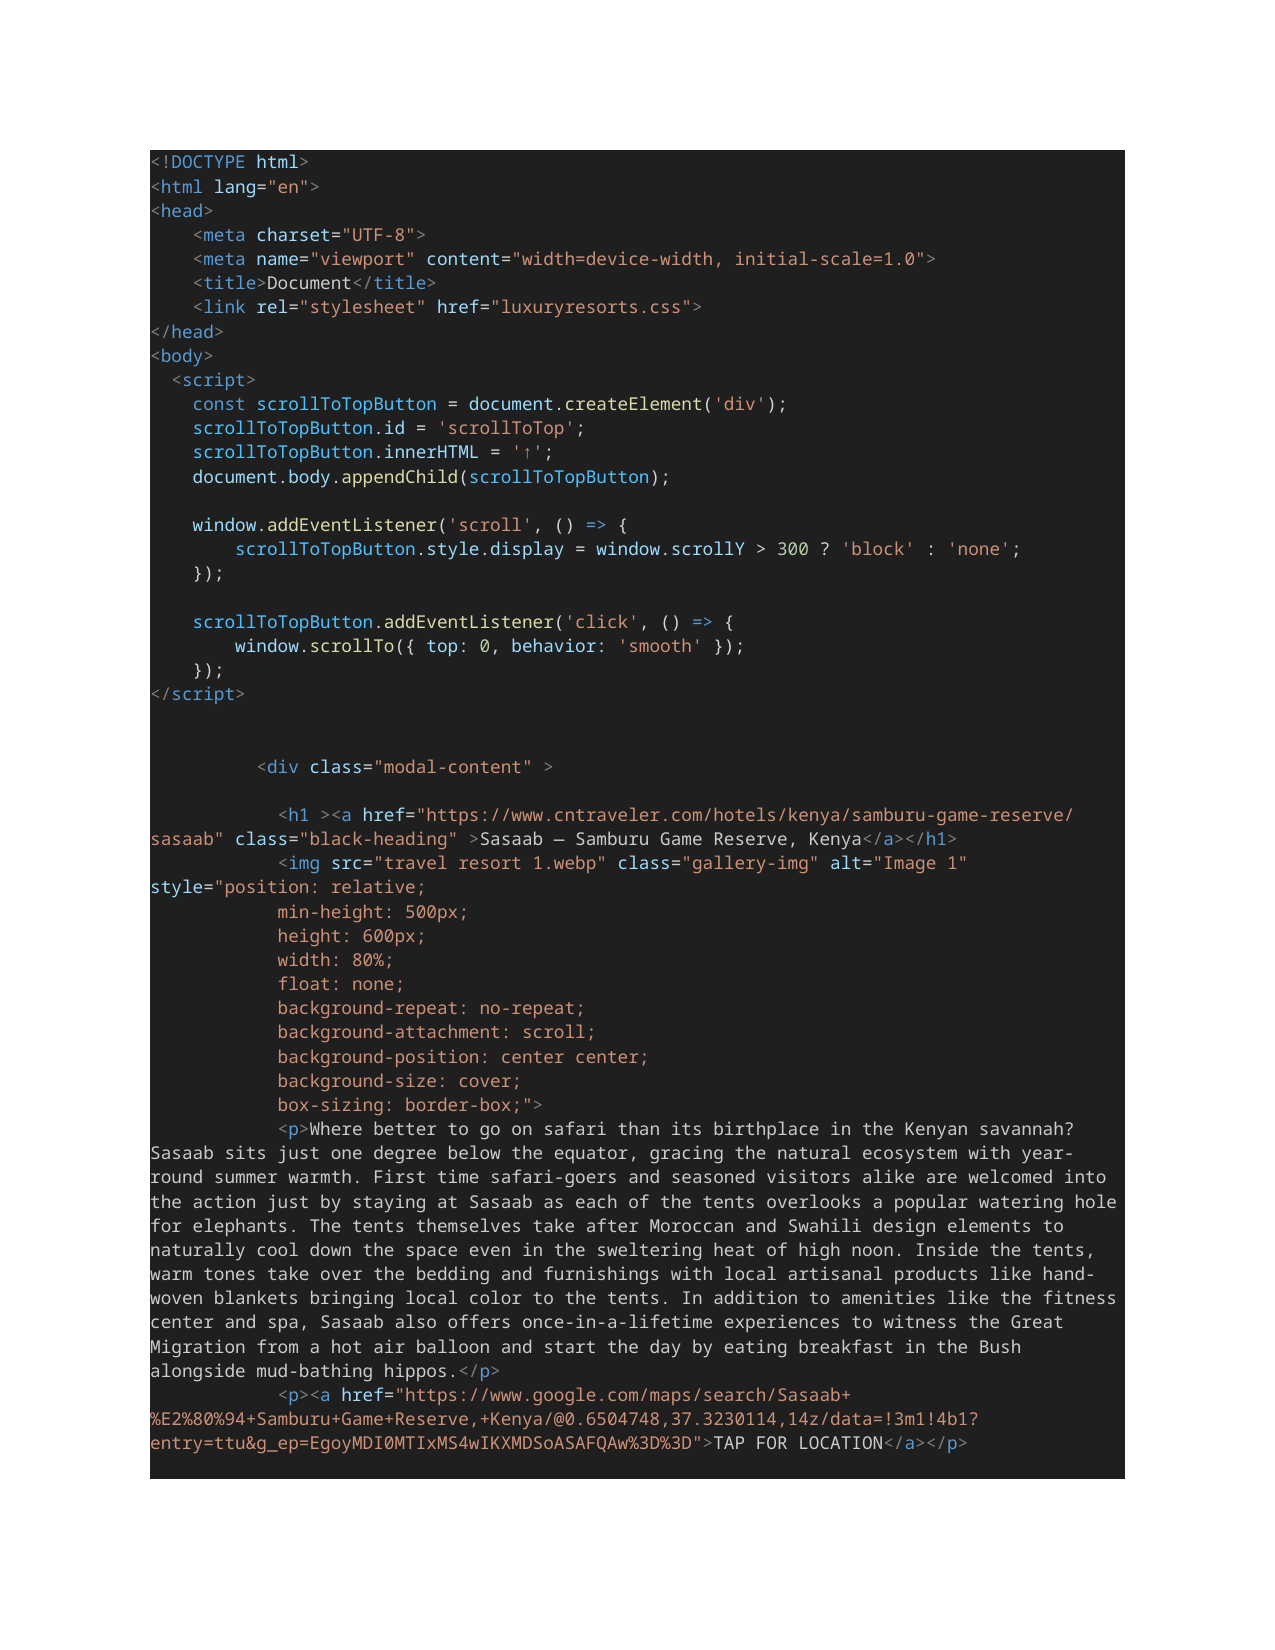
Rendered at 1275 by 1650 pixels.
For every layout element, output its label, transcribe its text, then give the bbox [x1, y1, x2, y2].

text scrollToTopButton.id = 'scrollToTop'; [150, 416, 1125, 440]
text window.addEventListener('scroll', () => { [150, 512, 1125, 537]
text background-attachment: scroll; [150, 1020, 1125, 1044]
text <h1 ><a href="https://www.cntraveler.com/hotels/kenya/samburu-game-reserve/sasaab" class="black-heading" >Sasaab — Samburu Game Reserve, Kenya</a></h1> [150, 802, 1125, 851]
text </head> [150, 319, 1125, 343]
text <div class="modal-content" > [150, 754, 1125, 778]
text scrollToTopButton.style.display = window.scrollY > 300 ? 'block' : 'none'; [150, 537, 1125, 561]
text <html lang="en"> [150, 174, 1125, 198]
text float: none; [150, 972, 1125, 996]
text <p><a href="https://www.google.com/maps/search/Sasaab+%E2%80%94+Samburu+Game+Reserve,+Kenya/@0.6504748,37.3230114,14z/data=!3m1!4b1?entry=ttu&g_ep=EgoyMDI0MTIxMS4wIKXMDSoASAFQAw%3D%3D">TAP FOR LOCATION</a></p> [150, 1382, 1125, 1455]
text box-sizing: border-box;"> [150, 1092, 1125, 1117]
text }); [150, 561, 1125, 585]
text </script> [150, 682, 1125, 706]
text <img src="travel resort 1.webp" class="gallery-img" alt="Image 1" style="position: relative; [150, 851, 1125, 899]
text <meta charset="UTF-8"> [150, 222, 1125, 247]
text <!DOCTYPE html> [150, 150, 1125, 174]
text background-size: cover; [150, 1068, 1125, 1092]
text <head> [150, 198, 1125, 222]
text width: 80%; [150, 947, 1125, 972]
text background-position: center center; [150, 1044, 1125, 1068]
text }); [150, 657, 1125, 682]
text const scrollToTopButton = document.createElement('div'); [150, 392, 1125, 416]
text scrollToTopButton.innerHTML = '↑'; [150, 440, 1125, 464]
text min-height: 500px; [150, 899, 1125, 923]
text background-repeat: no-repeat; [150, 996, 1125, 1020]
text document.body.appendChild(scrollToTopButton); [150, 464, 1125, 488]
text height: 600px; [150, 923, 1125, 947]
text <title>Document</title> [150, 271, 1125, 295]
text <p>Where better to go on safari than its birthplace in the Kenyan savannah? Sasaab sits just one degree below the equator, gracing the natural ecosystem with year-round summer warmth. First time safari-goers and seasoned visitors alike are welcomed into the action just by staying at Sasaab as each of the tents overlooks a popular watering hole for elephants. The tents themselves take after Moroccan and Swahili design elements to naturally cool down the space even in the sweltering heat of high noon. Inside the tents, warm tones take over the bedding and furnishings with local artisanal products like hand-woven blankets bringing local color to the tents. In addition to amenities like the fitness center and spa, Sasaab also offers once-in-a-lifetime experiences to witness the Great Migration from a hot air balloon and start the day by eating breakfast in the Bush alongside mud-bathing hippos.</p> [150, 1117, 1125, 1382]
text <script> [150, 367, 1125, 392]
text <link rel="stylesheet" href="luxuryresorts.css"> [150, 295, 1125, 319]
text <body> [150, 343, 1125, 367]
text scrollToTopButton.addEventListener('click', () => { [150, 609, 1125, 633]
text window.scrollTo({ top: 0, behavior: 'smooth' }); [150, 633, 1125, 657]
text <meta name="viewport" content="width=device-width, initial-scale=1.0"> [150, 247, 1125, 271]
